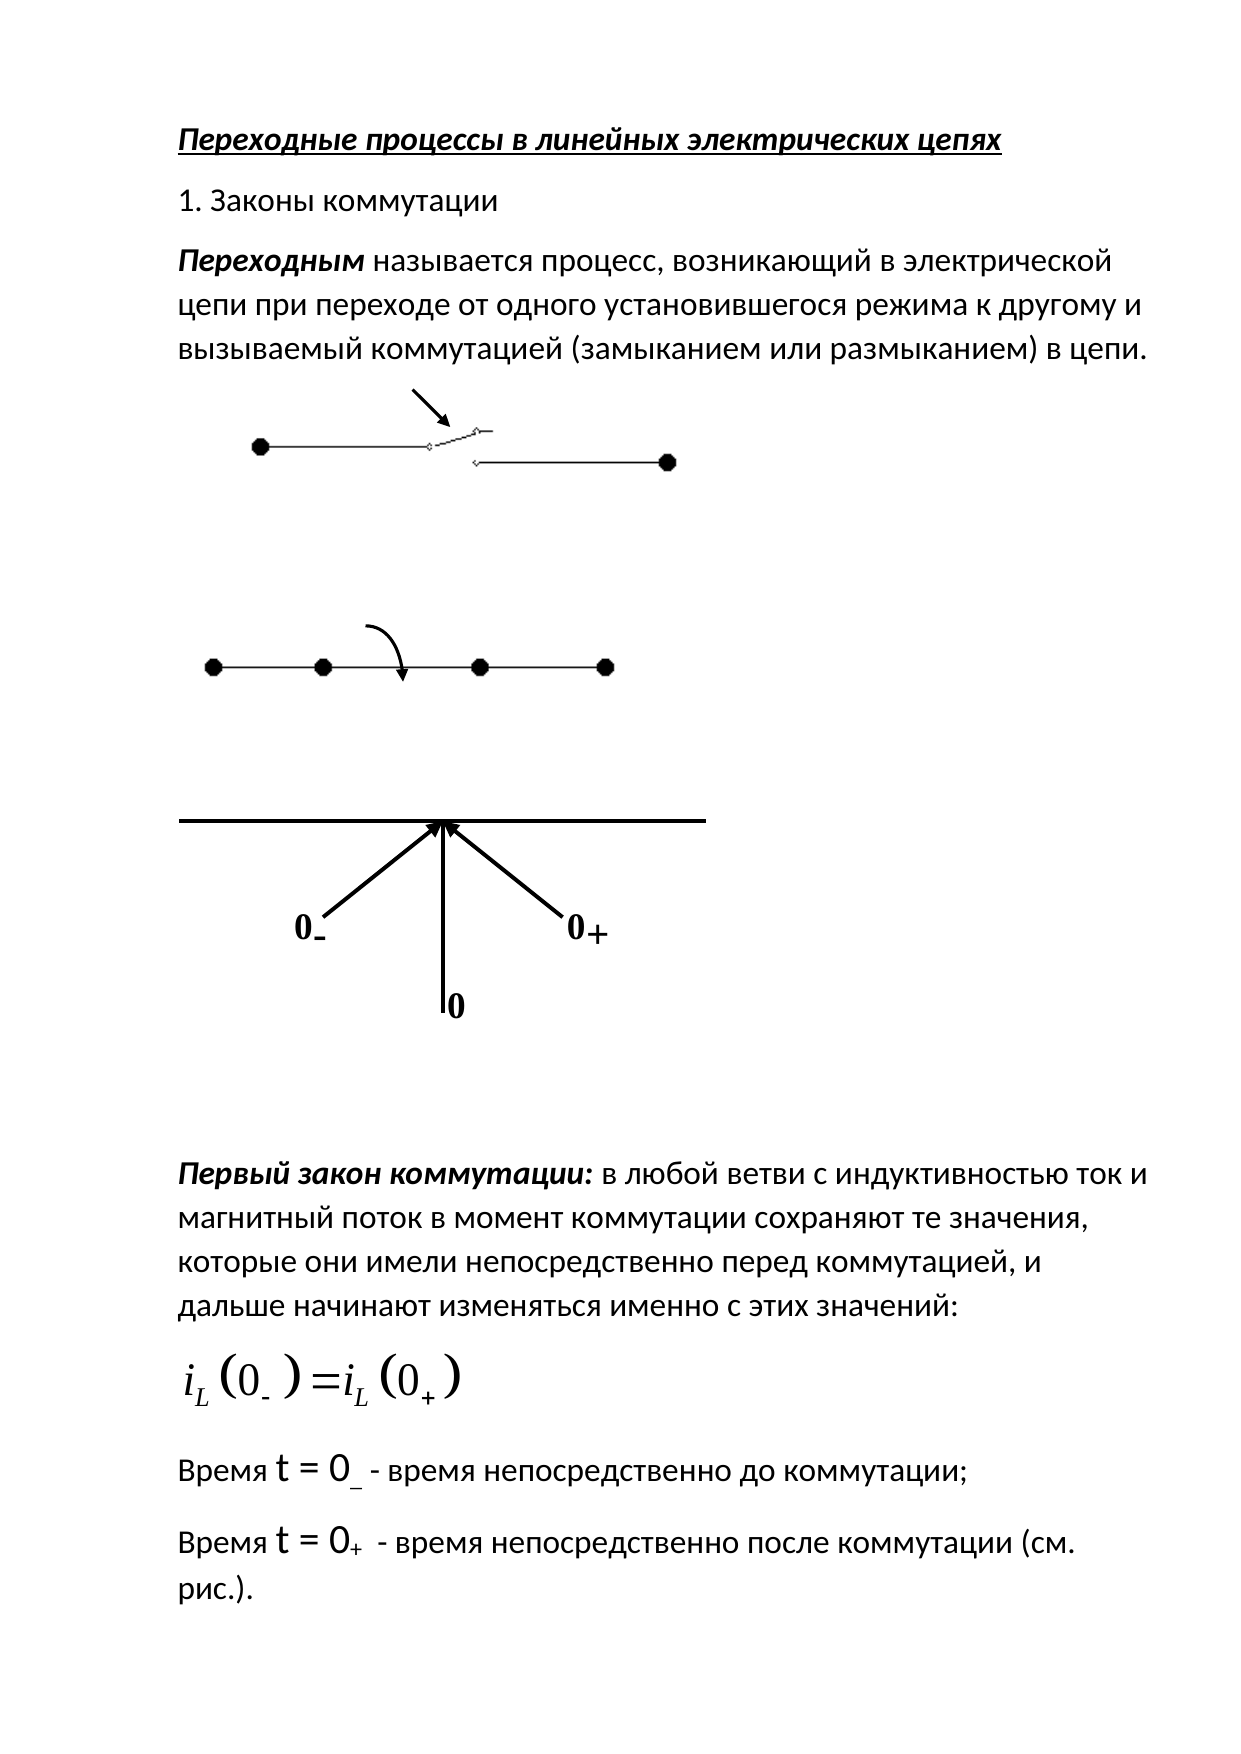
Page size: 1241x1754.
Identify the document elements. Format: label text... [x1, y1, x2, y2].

text Первый закон коммутации: в любой ветви с индуктивностью ток и магнитный поток в момент коммутации сохраняют те значения, которые они имели непосредственно перед коммутацией, и дальше начинают изменяться именно с этих значений: [177, 1152, 1152, 1325]
text 1. Законы коммутации [177, 179, 1152, 219]
text Время t = 0+ - время непосредственно после коммутации (см. рис.). [177, 1513, 1152, 1608]
text Переходные процессы в линейных электрических цепях [177, 118, 1152, 159]
text Переходным называется процесс, возникающий в электрической цепи при переходе от одного установившегося режима к другому и вызываемый коммутацией (замыканием или размыканием) в цепи. [177, 239, 1152, 368]
text Время t = 0_ - время непосредственно до коммутации; [177, 1441, 1152, 1492]
